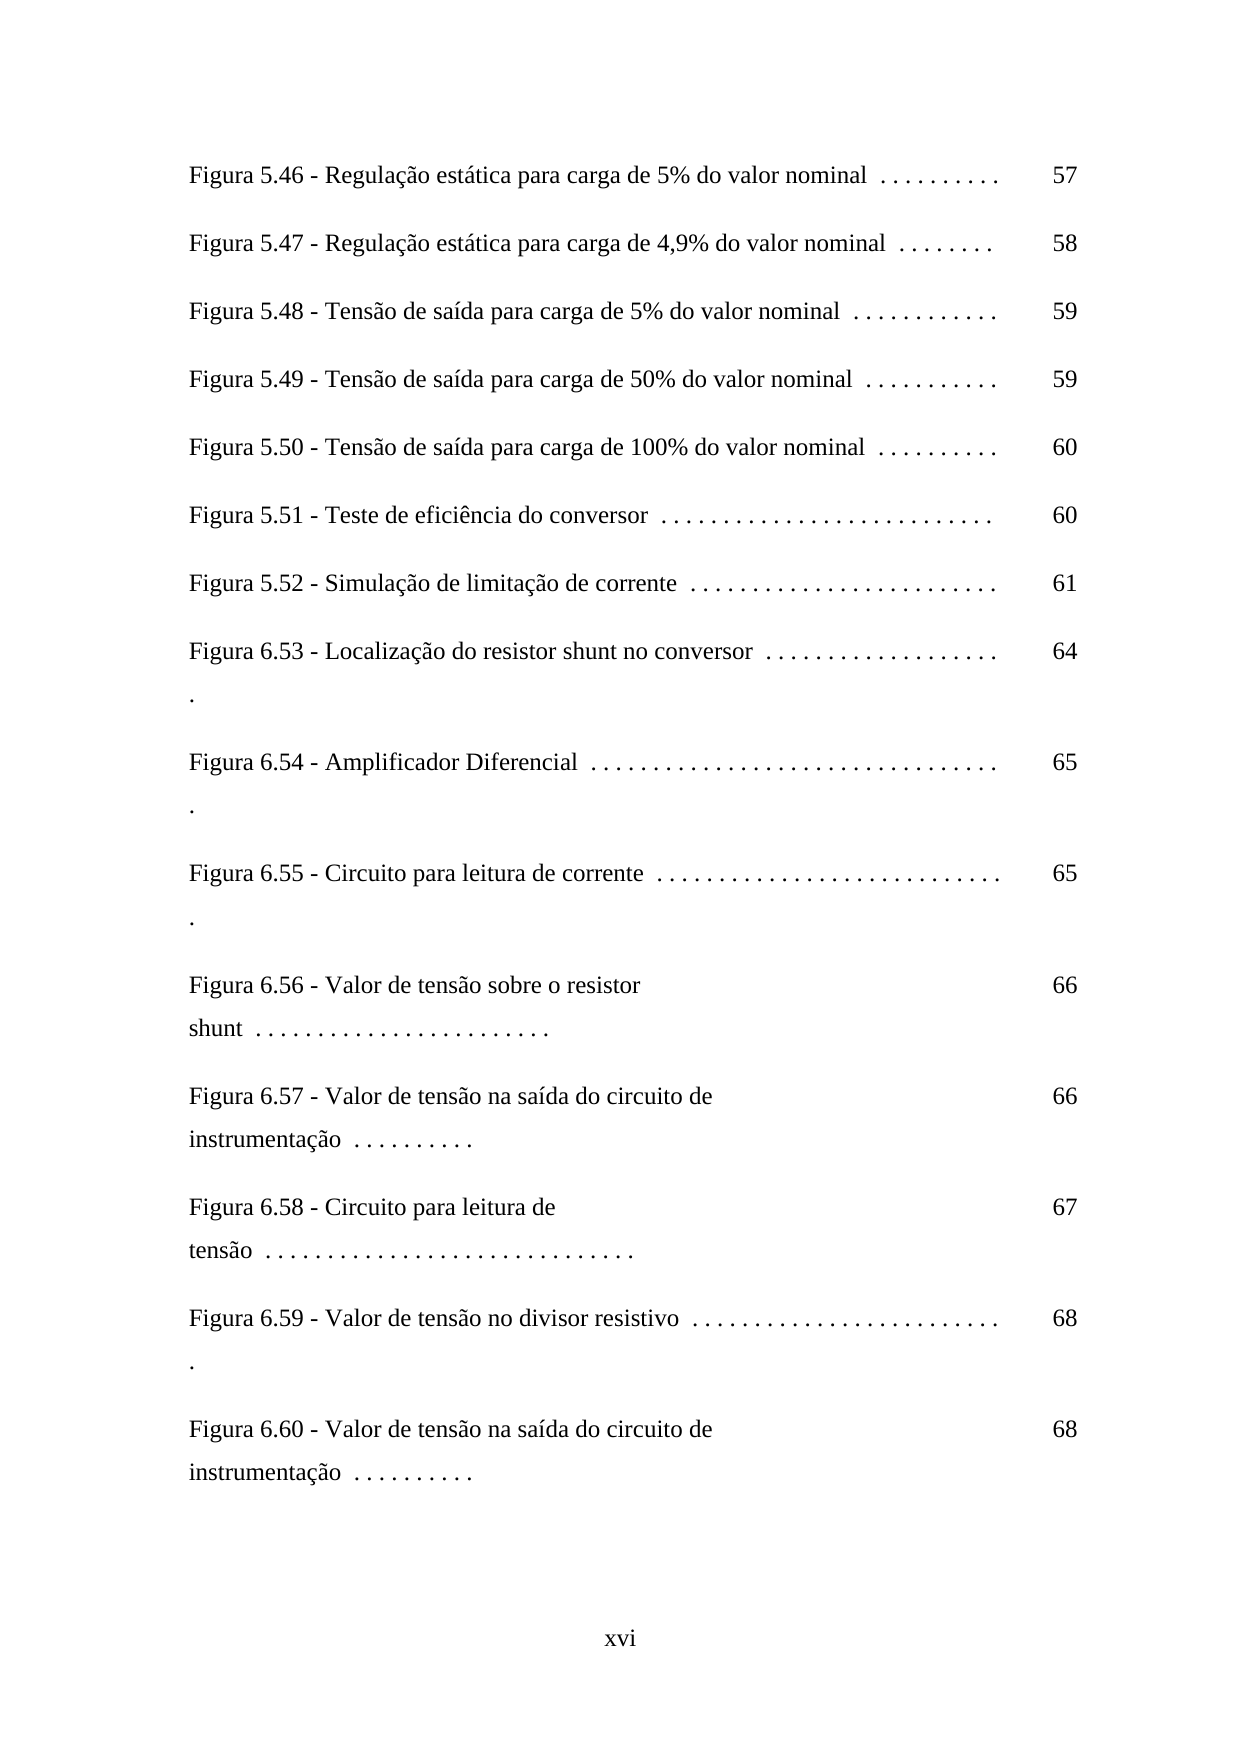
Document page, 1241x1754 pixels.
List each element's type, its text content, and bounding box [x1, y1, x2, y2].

table_cell 63 [1014, 957, 1088, 1068]
table_cell 54 [1014, 148, 1088, 216]
table_cell 61 [1014, 624, 1088, 735]
table_cell 55 [1014, 216, 1088, 284]
table_cell 65 [1014, 1402, 1088, 1513]
table_cell 64 [1014, 1180, 1088, 1291]
table_cell 57 [1014, 420, 1088, 488]
table_cell 62 [1014, 846, 1088, 957]
table_cell 56 [1014, 352, 1088, 420]
table_cell 56 [1014, 284, 1088, 352]
table_cell 58 [1014, 556, 1088, 624]
table_cell 57 [1014, 488, 1088, 556]
table_cell 63 [1014, 1068, 1088, 1179]
table_cell 65 [1014, 1291, 1088, 1402]
table_cell 62 [1014, 735, 1088, 846]
